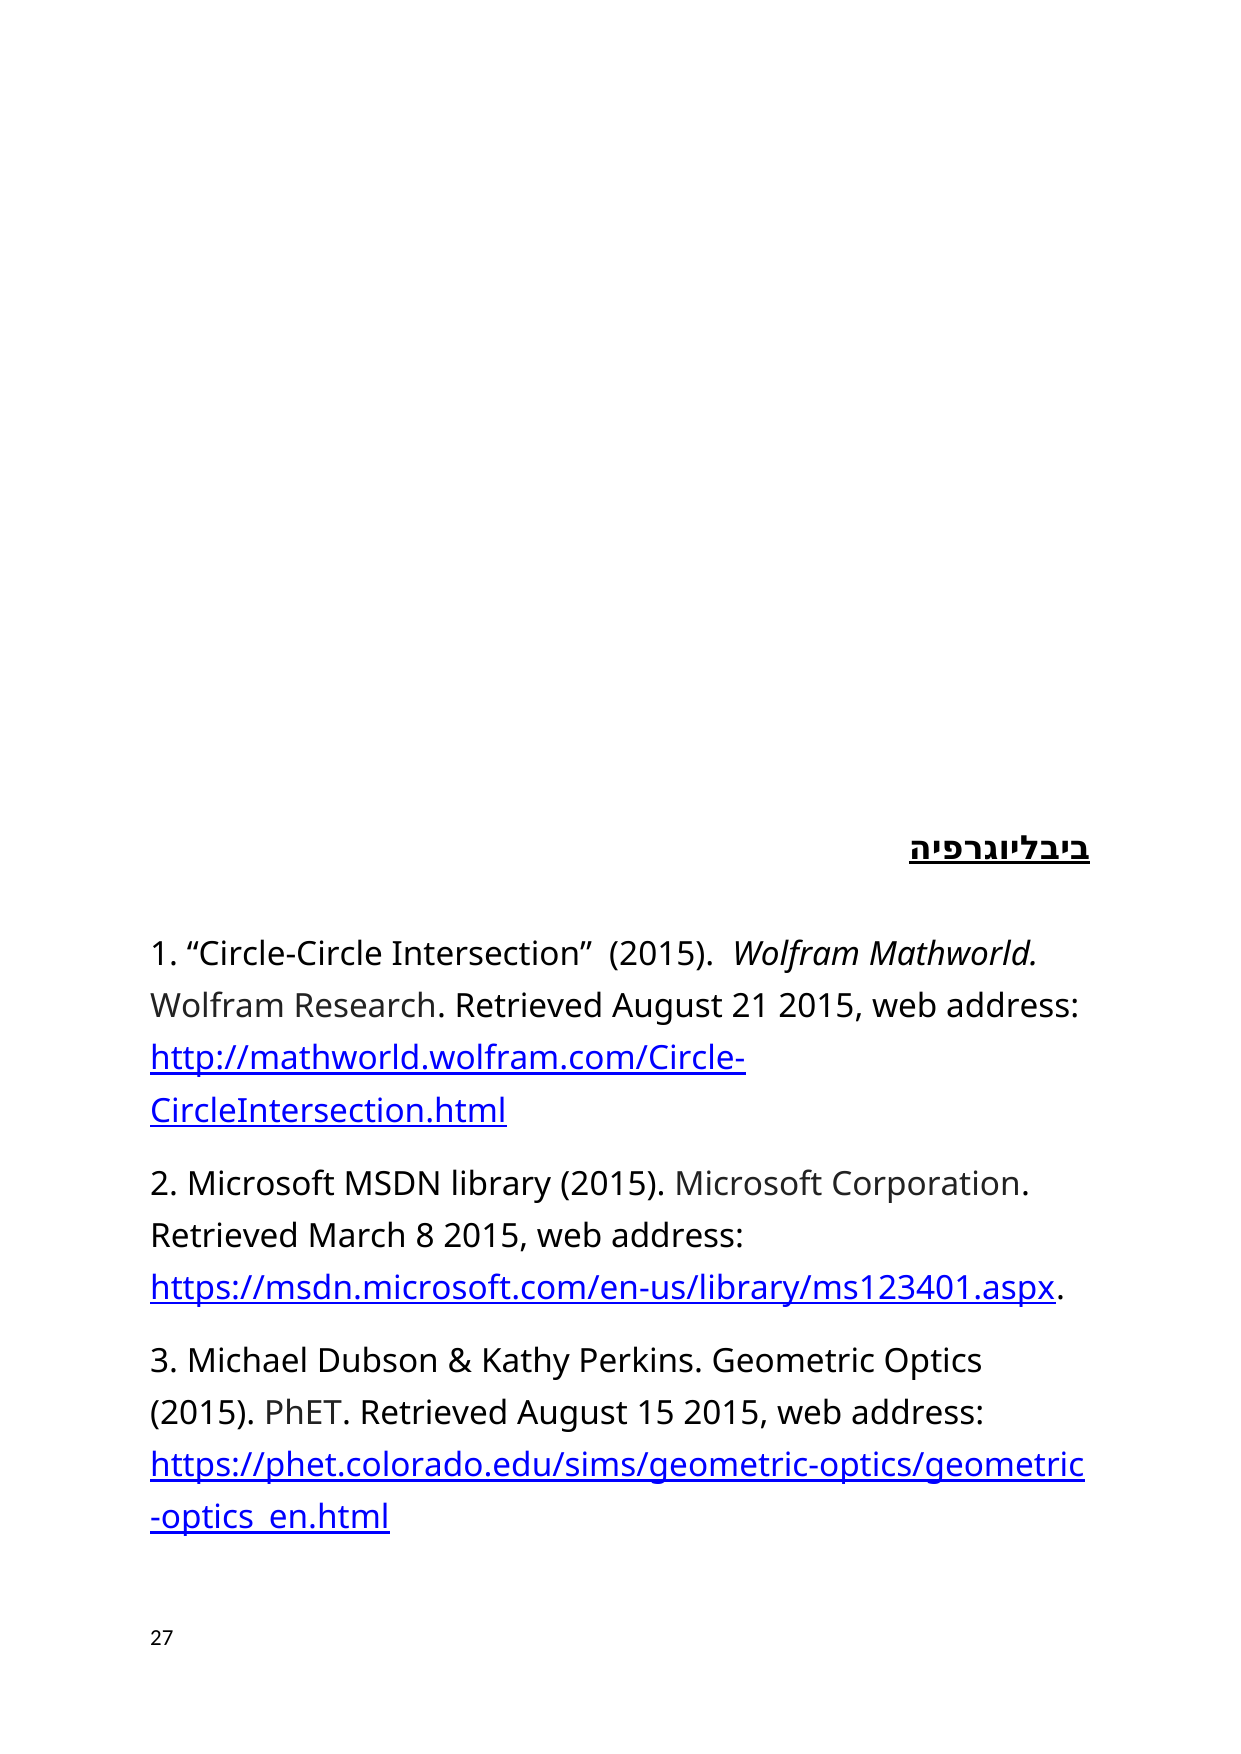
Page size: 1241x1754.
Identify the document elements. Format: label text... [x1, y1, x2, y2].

text 3. Michael Dubson & Kathy Perkins. Geometric Optics (2015). PhET. Retrieved August 15 2015, web address: https://phet.colorado.edu/sims/geometric-optics/geometric-optics_en.html [150, 1337, 1090, 1539]
text 2. Microsoft MSDN library (2015). Microsoft Corporation. Retrieved March 8 2015, web address: https://msdn.microsoft.com/en-us/library/ms123401.aspx. [150, 1159, 1090, 1309]
subtitle ביבליוגרפיה [150, 828, 1090, 867]
text 1. “Circle-Circle Intersection” (2015). Wolfram Mathworld. Wolfram Research. Retrieved August 21 2015, web address: http://mathworld.wolfram.com/Circle-CircleIntersection.html [150, 930, 1090, 1132]
